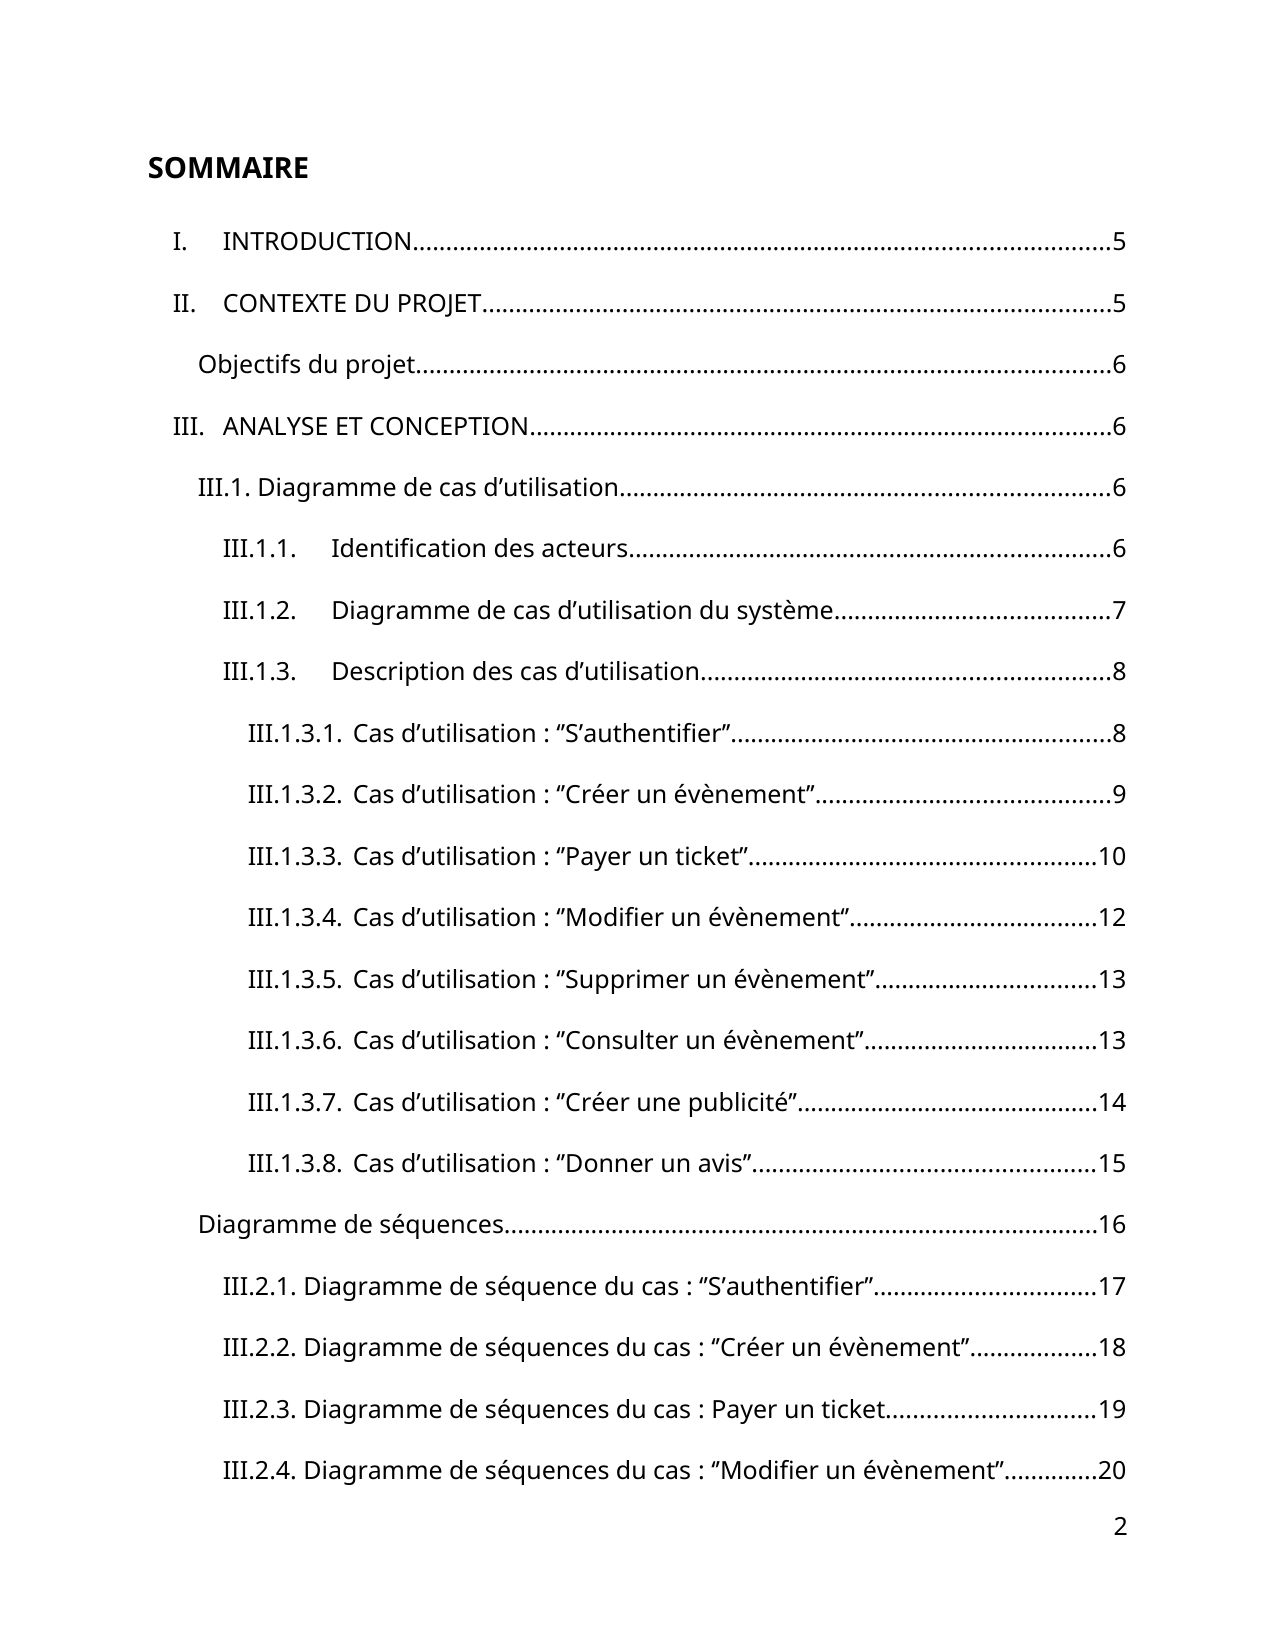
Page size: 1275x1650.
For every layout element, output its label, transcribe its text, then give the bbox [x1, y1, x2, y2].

text III.1.2. Diagramme de cas d’utilisation du système 7 [223, 592, 1127, 627]
text III.1.1. Identification des acteurs 6 [223, 531, 1127, 565]
text III.2.2. Diagramme de séquences du cas : ‘’Créer un évènement’’ 18 [223, 1330, 1127, 1364]
text III.1. Diagramme de cas d’utilisation 6 [198, 469, 1127, 504]
text III.1.3.7. Cas d’utilisation : ‘’Créer une publicité’’ 14 [248, 1084, 1127, 1118]
text III.1.3.2. Cas d’utilisation : ‘’Créer un évènement’’ 9 [248, 777, 1127, 811]
text Diagramme de séquences 16 [198, 1207, 1127, 1241]
text I. INTRODUCTION 5 [173, 224, 1127, 258]
text III.2.4. Diagramme de séquences du cas : ‘’Modifier un évènement’’ 20 [223, 1453, 1127, 1487]
text III.1.3.1. Cas d’utilisation : ‘’S’authentifier’’ 8 [248, 715, 1127, 749]
text III.1.3.4. Cas d’utilisation : ‘’Modifier un évènement‘’ 12 [248, 900, 1127, 934]
text III.1.3.3. Cas d’utilisation : ‘’Payer un ticket’’ 10 [248, 838, 1127, 872]
text III.1.3.6. Cas d’utilisation : ‘’Consulter un évènement’’ 13 [248, 1023, 1127, 1057]
text III. ANALYSE ET CONCEPTION 6 [173, 408, 1127, 442]
text III.1.3. Description des cas d’utilisation 8 [223, 654, 1127, 688]
text III.1.3.5. Cas d’utilisation : ‘’Supprimer un évènement’’ 13 [248, 961, 1127, 995]
text II. CONTEXTE DU PROJET 5 [173, 285, 1127, 319]
text III.2.3. Diagramme de séquences du cas : Payer un ticket 19 [223, 1391, 1127, 1426]
text III.1.3.8. Cas d’utilisation : ‘’Donner un avis’’ 15 [248, 1146, 1127, 1180]
text III.2.1. Diagramme de séquence du cas : ‘’S’authentifier’’ 17 [223, 1268, 1127, 1303]
text SOMMAIRE [148, 148, 1127, 187]
text Objectifs du projet 6 [198, 347, 1127, 381]
